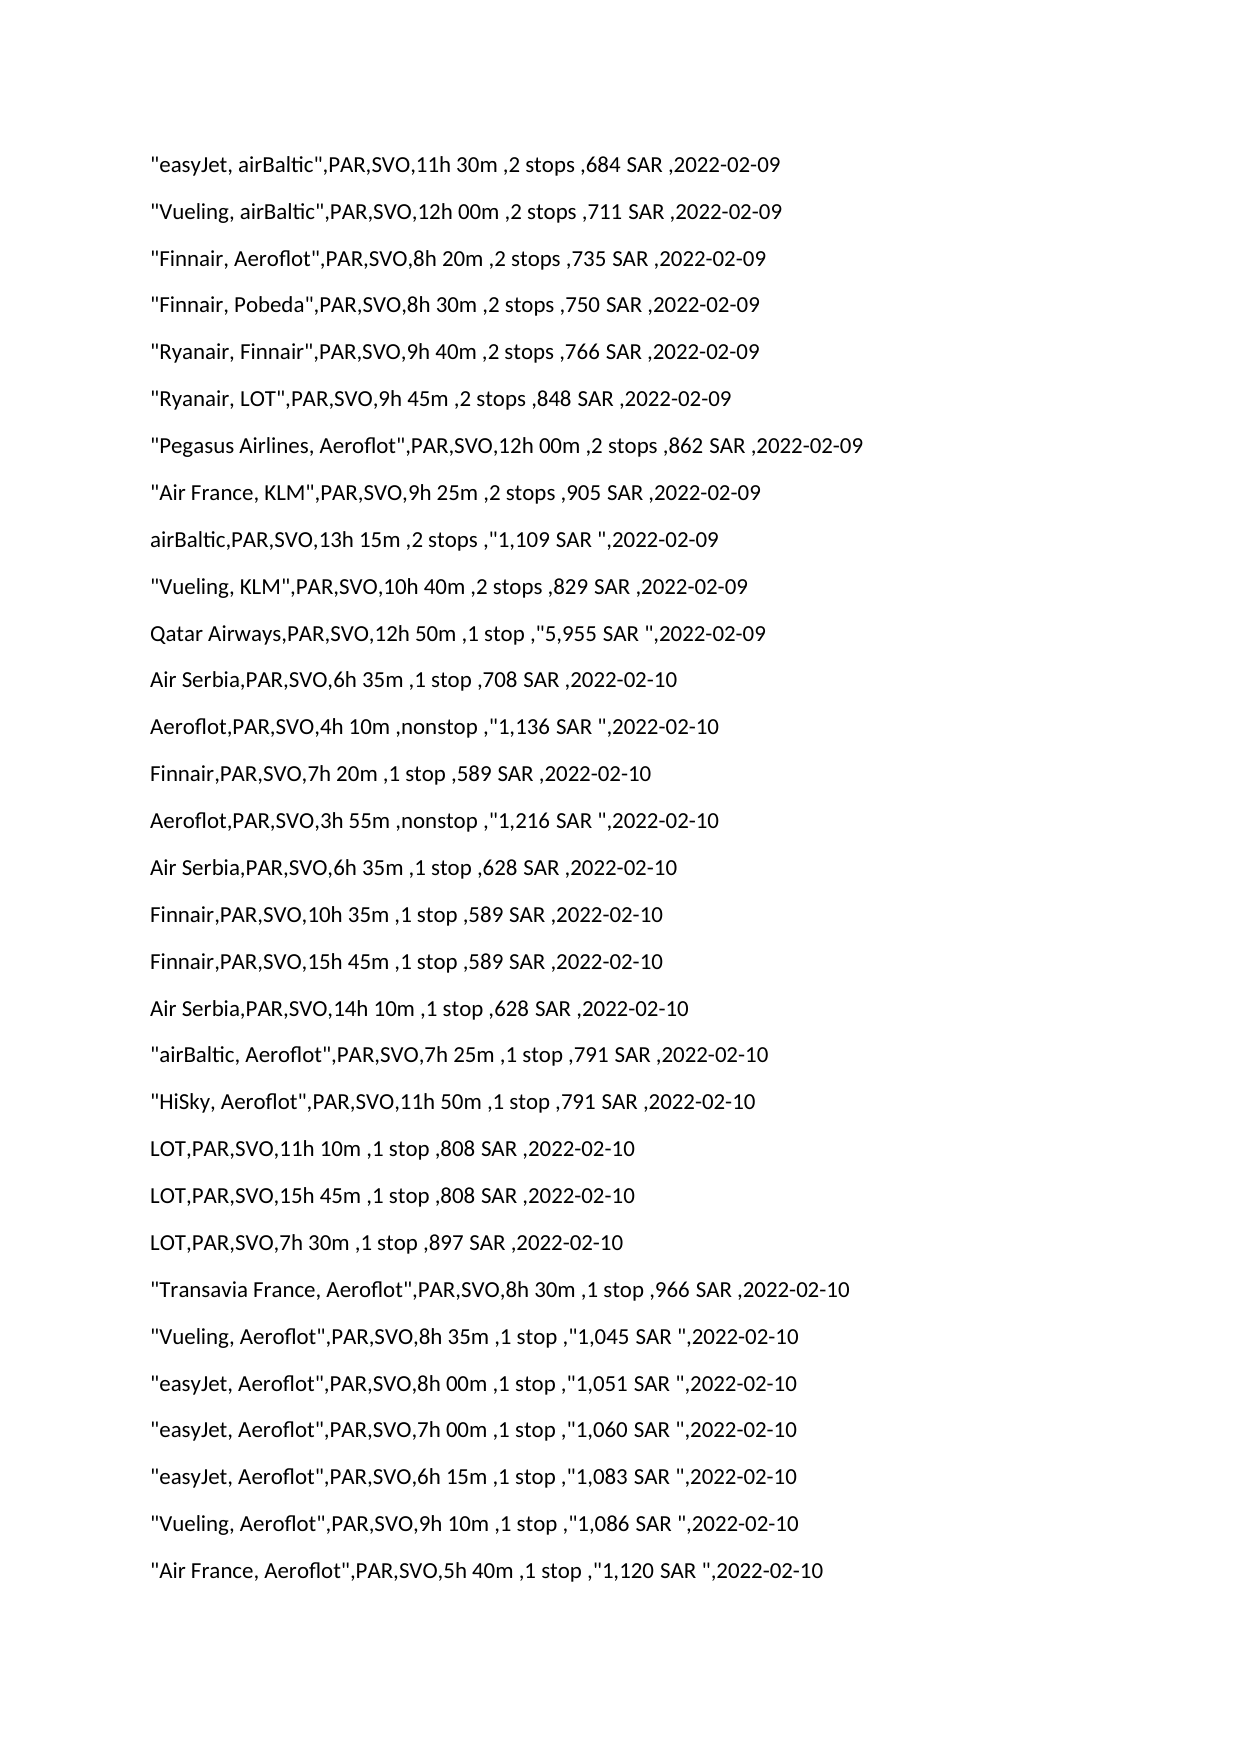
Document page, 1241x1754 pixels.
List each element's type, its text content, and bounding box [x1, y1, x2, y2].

text "airBaltic, Aeroflot",PAR,SVO,7h 25m ,1 stop ,791 SAR ,2022-02-10 [150, 1041, 1090, 1069]
text Air Serbia,PAR,SVO,14h 10m ,1 stop ,628 SAR ,2022-02-10 [150, 994, 1090, 1022]
text "Ryanair, LOT",PAR,SVO,9h 45m ,2 stops ,848 SAR ,2022-02-09 [150, 384, 1090, 412]
text "Pegasus Airlines, Aeroflot",PAR,SVO,12h 00m ,2 stops ,862 SAR ,2022-02-09 [150, 431, 1090, 459]
text LOT,PAR,SVO,11h 10m ,1 stop ,808 SAR ,2022-02-10 [150, 1134, 1090, 1162]
text "easyJet, Aeroflot",PAR,SVO,8h 00m ,1 stop ,"1,051 SAR ",2022-02-10 [150, 1369, 1090, 1397]
text "Finnair, Aeroflot",PAR,SVO,8h 20m ,2 stops ,735 SAR ,2022-02-09 [150, 244, 1090, 272]
text "easyJet, airBaltic",PAR,SVO,11h 30m ,2 stops ,684 SAR ,2022-02-09 [150, 150, 1090, 178]
text Finnair,PAR,SVO,15h 45m ,1 stop ,589 SAR ,2022-02-10 [150, 947, 1090, 975]
text "easyJet, Aeroflot",PAR,SVO,7h 00m ,1 stop ,"1,060 SAR ",2022-02-10 [150, 1416, 1090, 1444]
text LOT,PAR,SVO,7h 30m ,1 stop ,897 SAR ,2022-02-10 [150, 1228, 1090, 1256]
text "Air France, KLM",PAR,SVO,9h 25m ,2 stops ,905 SAR ,2022-02-09 [150, 478, 1090, 506]
text Finnair,PAR,SVO,7h 20m ,1 stop ,589 SAR ,2022-02-10 [150, 759, 1090, 787]
text "Vueling, Aeroflot",PAR,SVO,9h 10m ,1 stop ,"1,086 SAR ",2022-02-10 [150, 1509, 1090, 1537]
text airBaltic,PAR,SVO,13h 15m ,2 stops ,"1,109 SAR ",2022-02-09 [150, 525, 1090, 553]
text "HiSky, Aeroflot",PAR,SVO,11h 50m ,1 stop ,791 SAR ,2022-02-10 [150, 1087, 1090, 1116]
text "easyJet, Aeroflot",PAR,SVO,6h 15m ,1 stop ,"1,083 SAR ",2022-02-10 [150, 1462, 1090, 1491]
text "Ryanair, Finnair",PAR,SVO,9h 40m ,2 stops ,766 SAR ,2022-02-09 [150, 337, 1090, 366]
text "Vueling, Aeroflot",PAR,SVO,8h 35m ,1 stop ,"1,045 SAR ",2022-02-10 [150, 1322, 1090, 1350]
text Aeroflot,PAR,SVO,4h 10m ,nonstop ,"1,136 SAR ",2022-02-10 [150, 712, 1090, 741]
text Finnair,PAR,SVO,10h 35m ,1 stop ,589 SAR ,2022-02-10 [150, 900, 1090, 928]
text "Transavia France, Aeroflot",PAR,SVO,8h 30m ,1 stop ,966 SAR ,2022-02-10 [150, 1275, 1090, 1303]
text "Air France, Aeroflot",PAR,SVO,5h 40m ,1 stop ,"1,120 SAR ",2022-02-10 [150, 1556, 1090, 1584]
text Aeroflot,PAR,SVO,3h 55m ,nonstop ,"1,216 SAR ",2022-02-10 [150, 806, 1090, 834]
text LOT,PAR,SVO,15h 45m ,1 stop ,808 SAR ,2022-02-10 [150, 1181, 1090, 1209]
text "Finnair, Pobeda",PAR,SVO,8h 30m ,2 stops ,750 SAR ,2022-02-09 [150, 291, 1090, 319]
text "Vueling, KLM",PAR,SVO,10h 40m ,2 stops ,829 SAR ,2022-02-09 [150, 572, 1090, 600]
text "Vueling, airBaltic",PAR,SVO,12h 00m ,2 stops ,711 SAR ,2022-02-09 [150, 197, 1090, 225]
text Air Serbia,PAR,SVO,6h 35m ,1 stop ,708 SAR ,2022-02-10 [150, 666, 1090, 694]
text Qatar Airways,PAR,SVO,12h 50m ,1 stop ,"5,955 SAR ",2022-02-09 [150, 619, 1090, 647]
text Air Serbia,PAR,SVO,6h 35m ,1 stop ,628 SAR ,2022-02-10 [150, 853, 1090, 881]
